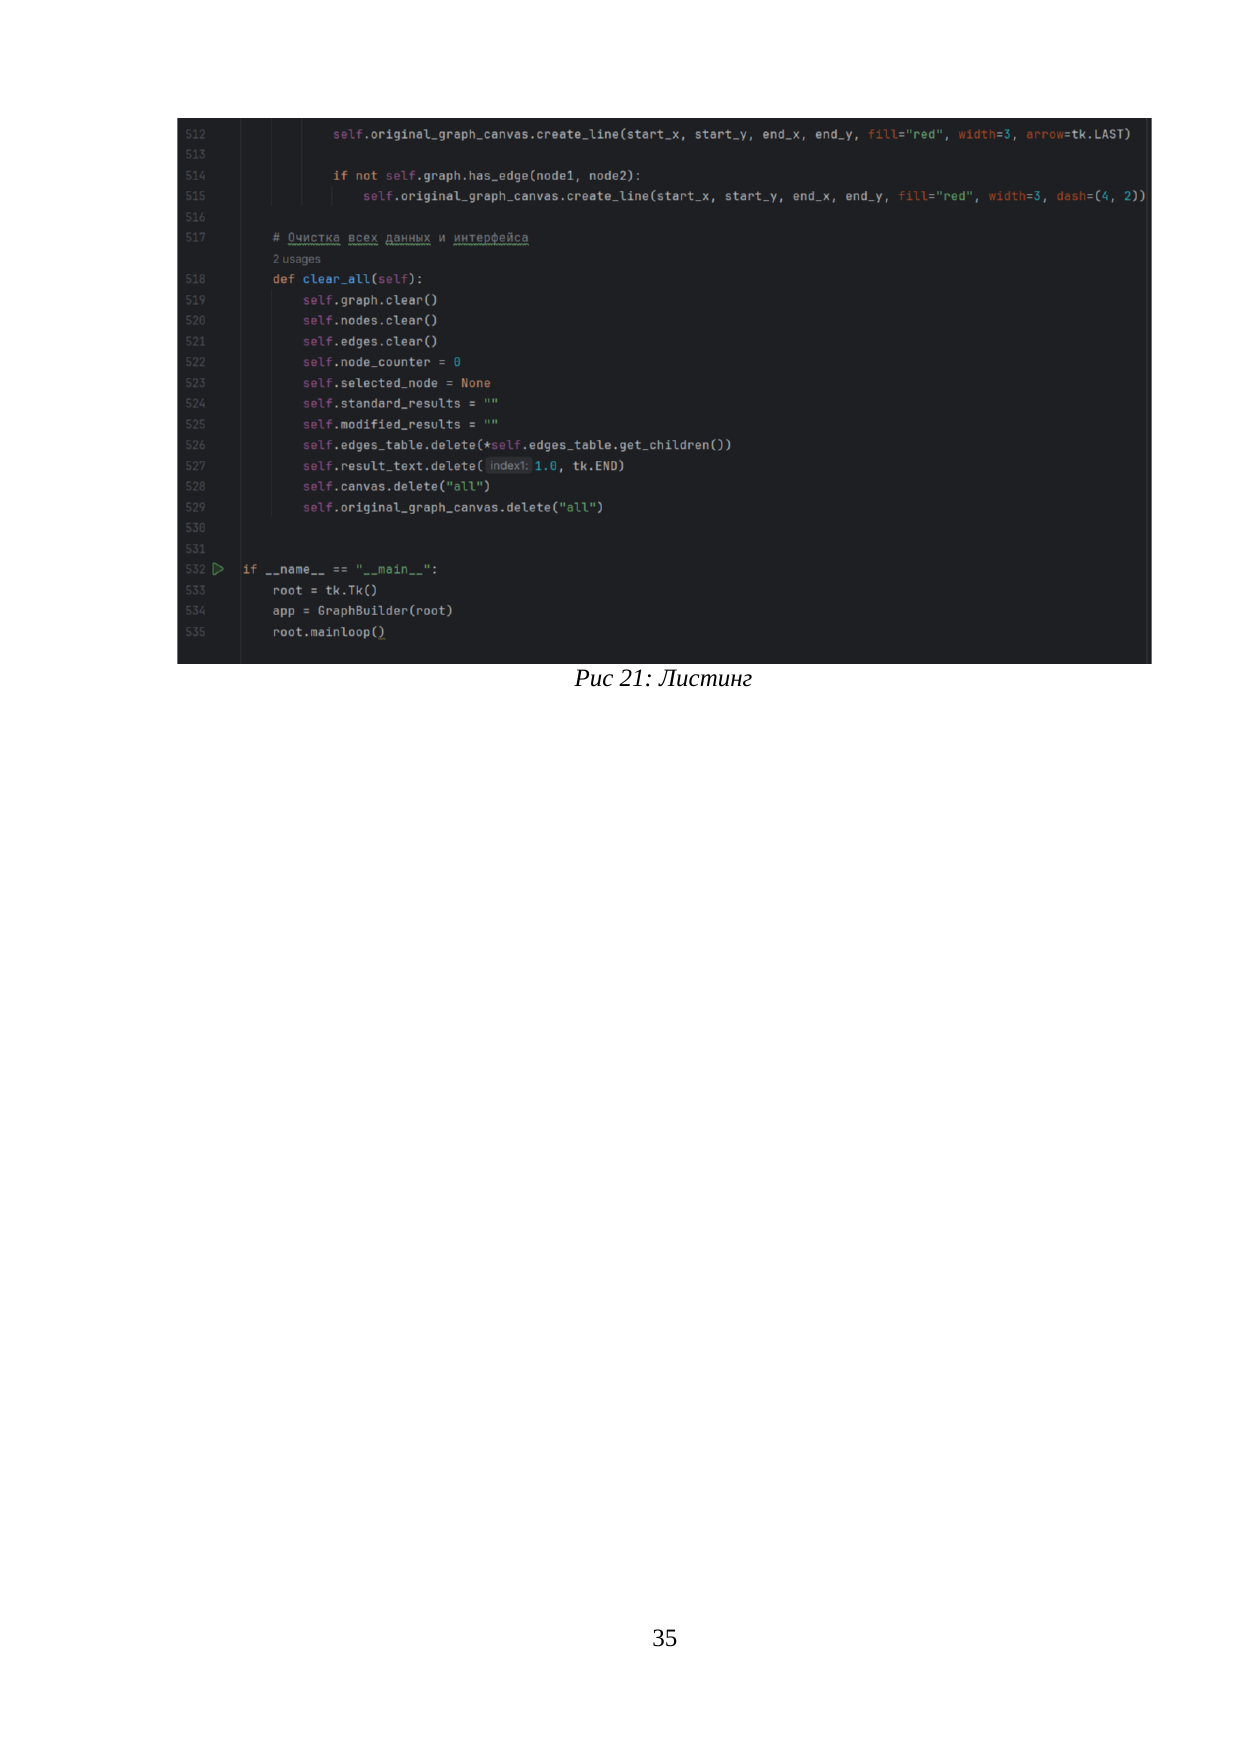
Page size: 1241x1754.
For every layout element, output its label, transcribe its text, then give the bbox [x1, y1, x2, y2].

picture [177, 118, 1152, 664]
text Рис 21: Листинг [177, 664, 1152, 692]
